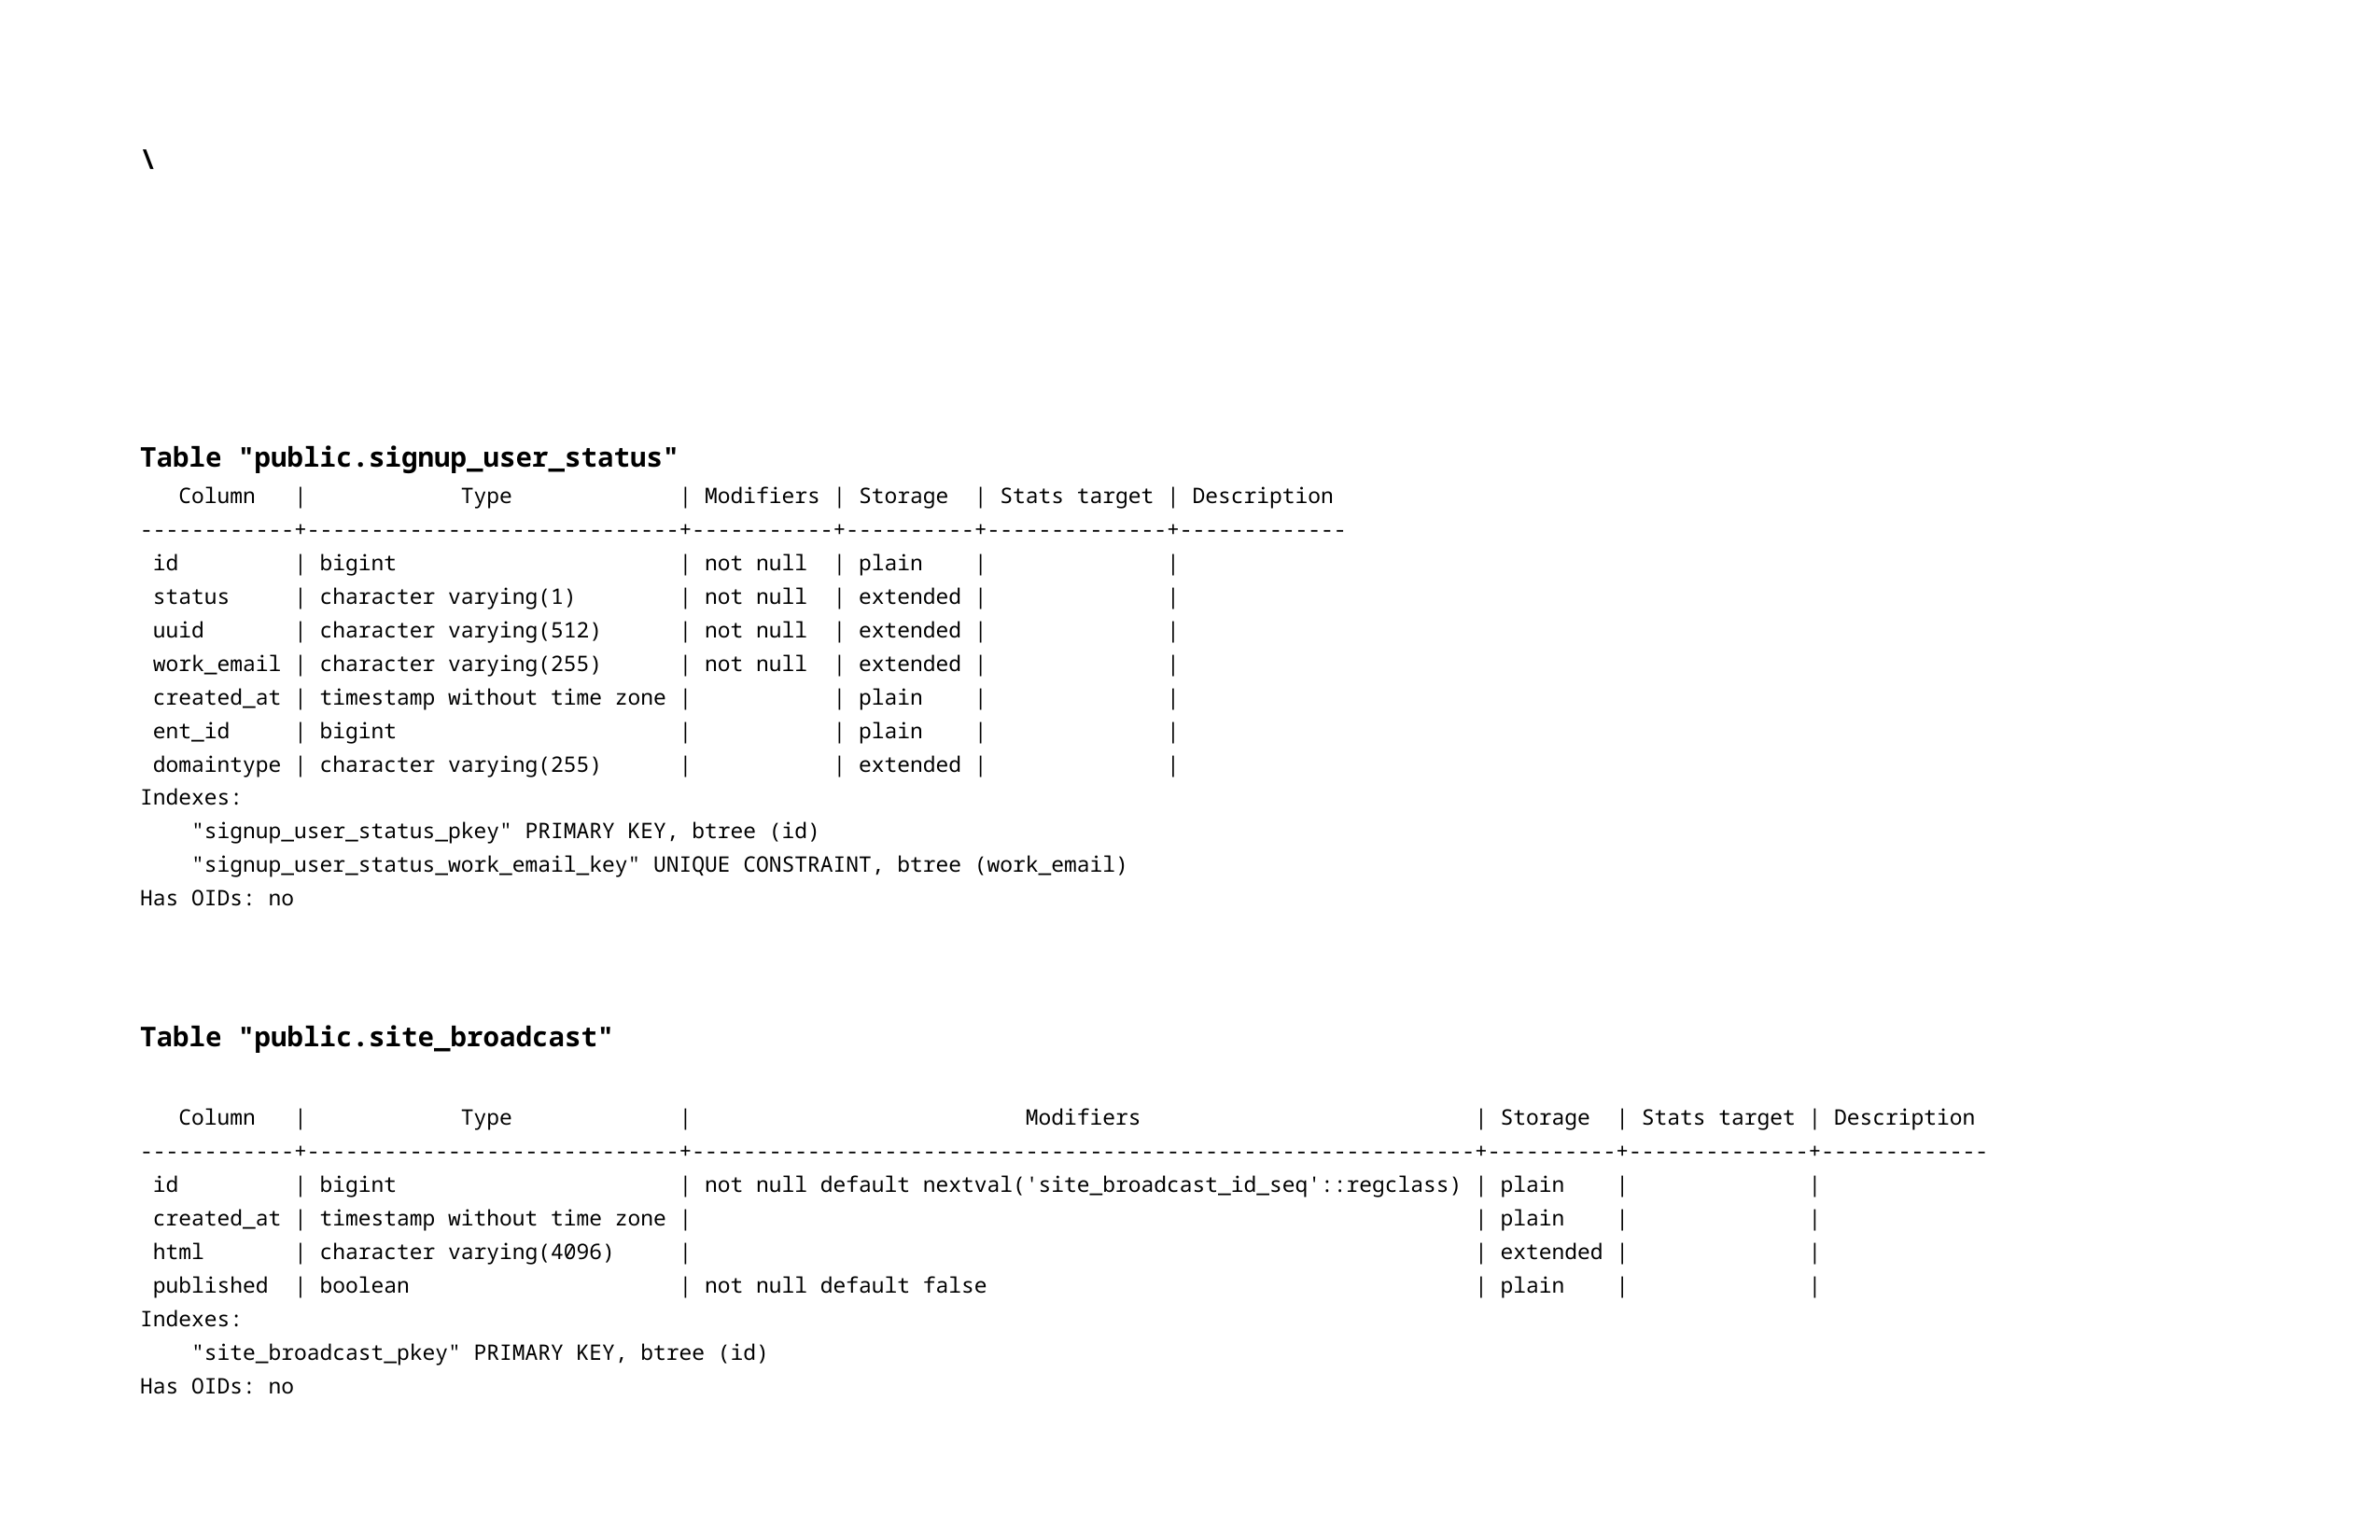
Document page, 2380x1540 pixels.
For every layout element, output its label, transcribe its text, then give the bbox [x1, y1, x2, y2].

text Has OIDs: no [140, 883, 2240, 912]
text domaintype | character varying(255) | | extended | | [140, 749, 2240, 778]
text work_email | character varying(255) | not null | extended | | [140, 649, 2240, 678]
text Table "public.site_broadcast" [140, 1017, 2240, 1055]
text "signup_user_status_pkey" PRIMARY KEY, btree (id) [140, 816, 2240, 846]
text Indexes: [140, 1304, 2240, 1333]
text \ [140, 140, 2240, 177]
text Column | Type | Modifiers | Storage | Stats target | Description [140, 1102, 2240, 1131]
text Column | Type | Modifiers | Storage | Stats target | Description [140, 481, 2240, 510]
text id | bigint | not null | plain | | [140, 548, 2240, 577]
text Table "public.signup_user_status" [140, 438, 2240, 475]
text status | character varying(1) | not null | extended | | [140, 581, 2240, 610]
text created_at | timestamp without time zone | | plain | | [140, 682, 2240, 711]
text Indexes: [140, 782, 2240, 812]
text ------------+-----------------------------+-----------+----------+--------------+------------- [140, 514, 2240, 543]
text created_at | timestamp without time zone | | plain | | [140, 1203, 2240, 1232]
text "signup_user_status_work_email_key" UNIQUE CONSTRAINT, btree (work_email) [140, 849, 2240, 879]
text published | boolean | not null default false | plain | | [140, 1270, 2240, 1299]
text "site_broadcast_pkey" PRIMARY KEY, btree (id) [140, 1337, 2240, 1366]
text ent_id | bigint | | plain | | [140, 716, 2240, 745]
text Has OIDs: no [140, 1371, 2240, 1400]
text html | character varying(4096) | | extended | | [140, 1237, 2240, 1266]
text uuid | character varying(512) | not null | extended | | [140, 615, 2240, 644]
text id | bigint | not null default nextval('site_broadcast_id_seq'::regclass) | plain | | [140, 1169, 2240, 1198]
text ------------+-----------------------------+-------------------------------------------------------------+----------+--------------+------------- [140, 1136, 2240, 1165]
